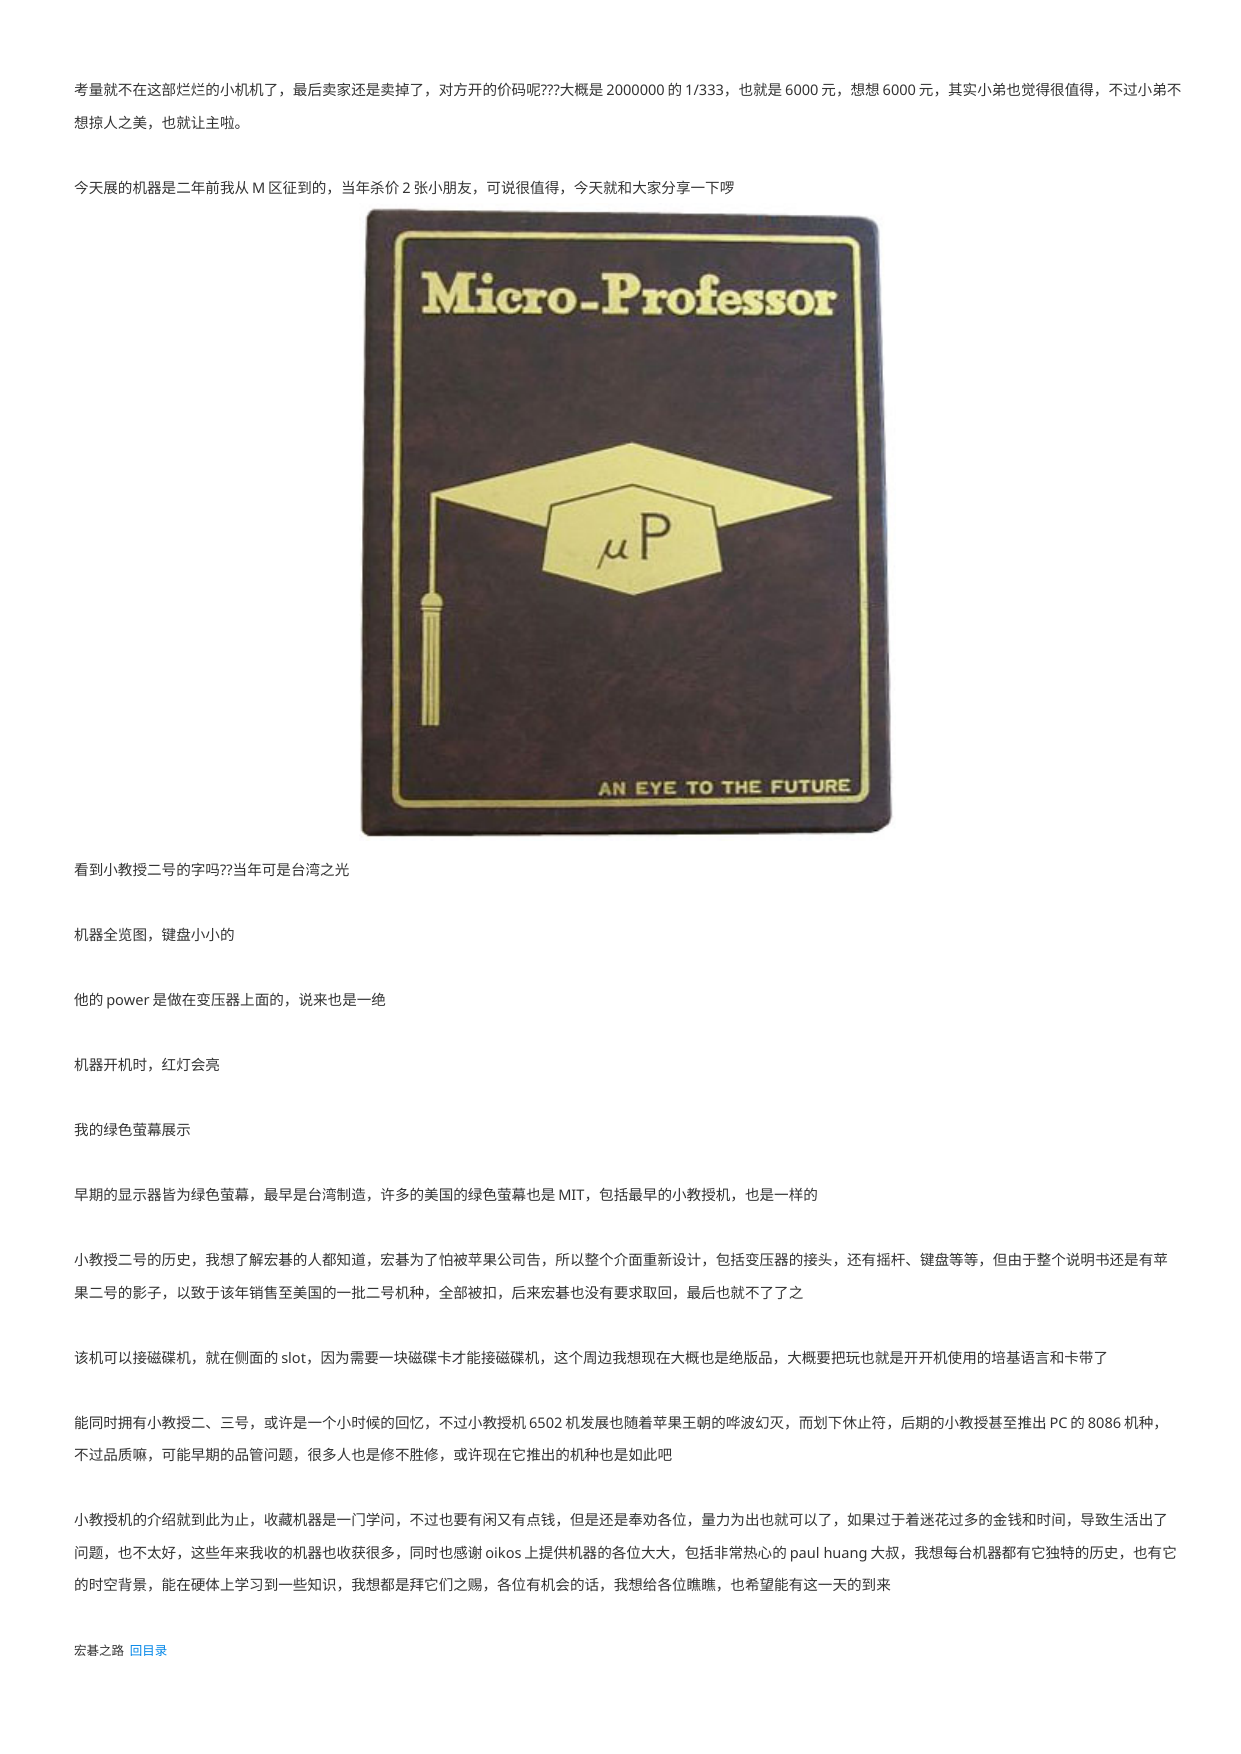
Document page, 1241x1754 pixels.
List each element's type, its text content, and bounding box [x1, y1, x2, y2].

text 今天展的机器是二年前我从M区征到的，当年杀价2张小朋友，可说很值得，今天就和大家分享一下啰 [74, 171, 1181, 203]
text 宏碁之路 回目录 [74, 1633, 1181, 1666]
text 看到小教授二号的字吗??当年可是台湾之光 [74, 853, 1181, 886]
text 小教授二号的历史，我想了解宏碁的人都知道，宏碁为了怕被苹果公司告，所以整个介面重新设计，包括变压器的接头，还有摇杆、键盘等等，但由于整个说明书还是有苹果二号的影子，以致于该年销售至美国的一批二号机种，全部被扣，后来宏碁也没有要求取回，最后也就不了了之 [74, 1243, 1181, 1308]
text 机器开机时，红灯会亮 [74, 1048, 1181, 1081]
text 能同时拥有小教授二、三号，或许是一个小时候的回忆，不过小教授机6502机发展也随着苹果王朝的哗波幻灭，而划下休止符，后期的小教授甚至推出PC的8086机种，不过品质嘛，可能早期的品管问题，很多人也是修不胜修，或许现在它推出的机种也是如此吧 [74, 1406, 1181, 1471]
text 该机可以接磁碟机，就在侧面的slot，因为需要一块磁碟卡才能接磁碟机，这个周边我想现在大概也是绝版品，大概要把玩也就是开开机使用的培基语言和卡带了 [74, 1341, 1181, 1373]
text 他的power是做在变压器上面的，说来也是一绝 [74, 983, 1181, 1016]
picture [358, 203, 897, 841]
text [74, 73, 1181, 138]
text 小教授机的介绍就到此为止，收藏机器是一门学问，不过也要有闲又有点钱，但是还是奉劝各位，量力为出也就可以了，如果过于着迷花过多的金钱和时间，导致生活出了问题，也不太好，这些年来我收的机器也收获很多，同时也感谢oikos上提供机器的各位大大，包括非常热心的paul huang大叔，我想每台机器都有它独特的历史，也有它的时空背景，能在硬体上学习到一些知识，我想都是拜它们之赐，各位有机会的话，我想给各位瞧瞧，也希望能有这一天的到来 [74, 1503, 1181, 1601]
text 机器全览图，键盘小小的 [74, 918, 1181, 951]
text 早期的显示器皆为绿色萤幕，最早是台湾制造，许多的美国的绿色萤幕也是MIT，包括最早的小教授机，也是一样的 [74, 1178, 1181, 1211]
text 我的绿色萤幕展示 [74, 1113, 1181, 1146]
